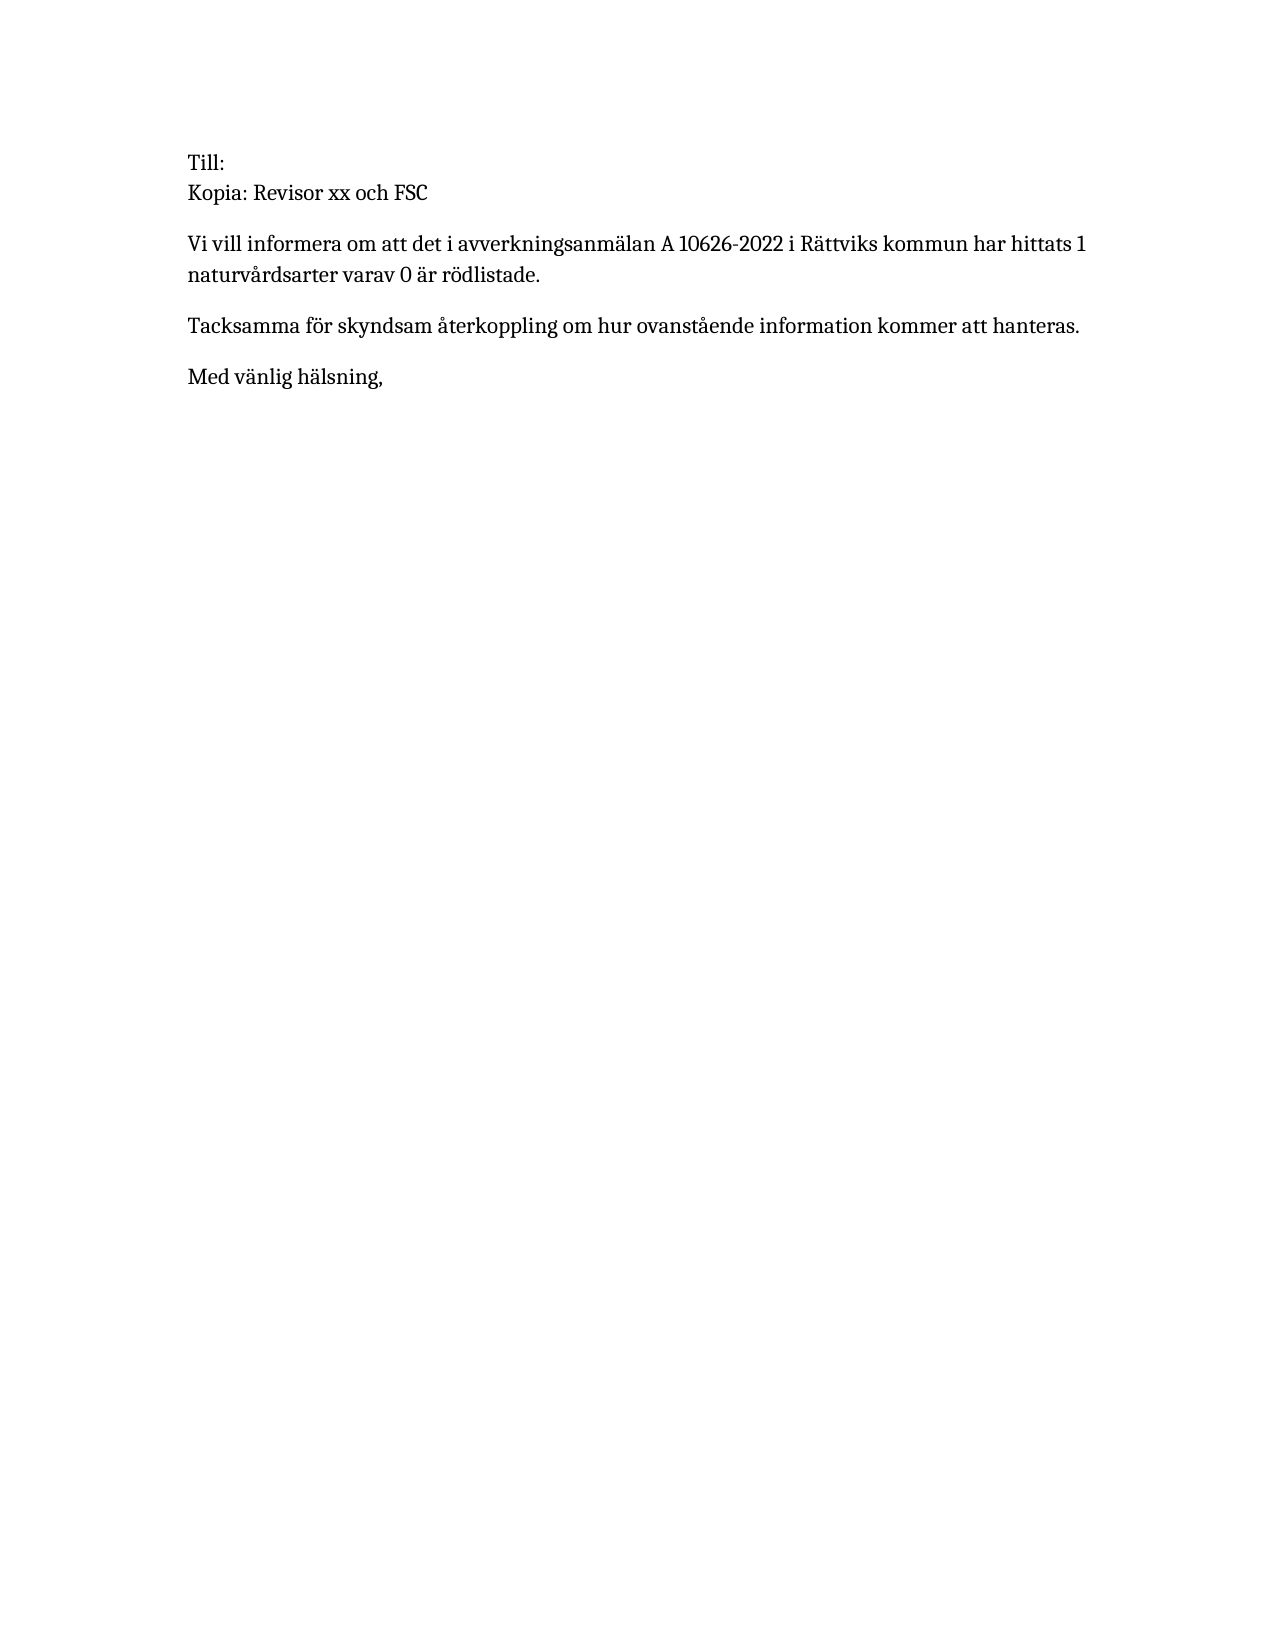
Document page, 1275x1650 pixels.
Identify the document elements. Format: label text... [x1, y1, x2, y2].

text Med vänlig hälsning, [187, 363, 1087, 420]
text Tacksamma för skyndsam återkoppling om hur ovanstående information kommer att hanteras. [187, 312, 1087, 339]
text Vi vill informera om att det i avverkningsanmälan A 10626-2022 i Rättviks kommun har hittats 1 naturvårdsarter varav 0 är rödlistade. [187, 231, 1087, 288]
text Till: Kopia: Revisor xx och FSC [187, 150, 1087, 207]
